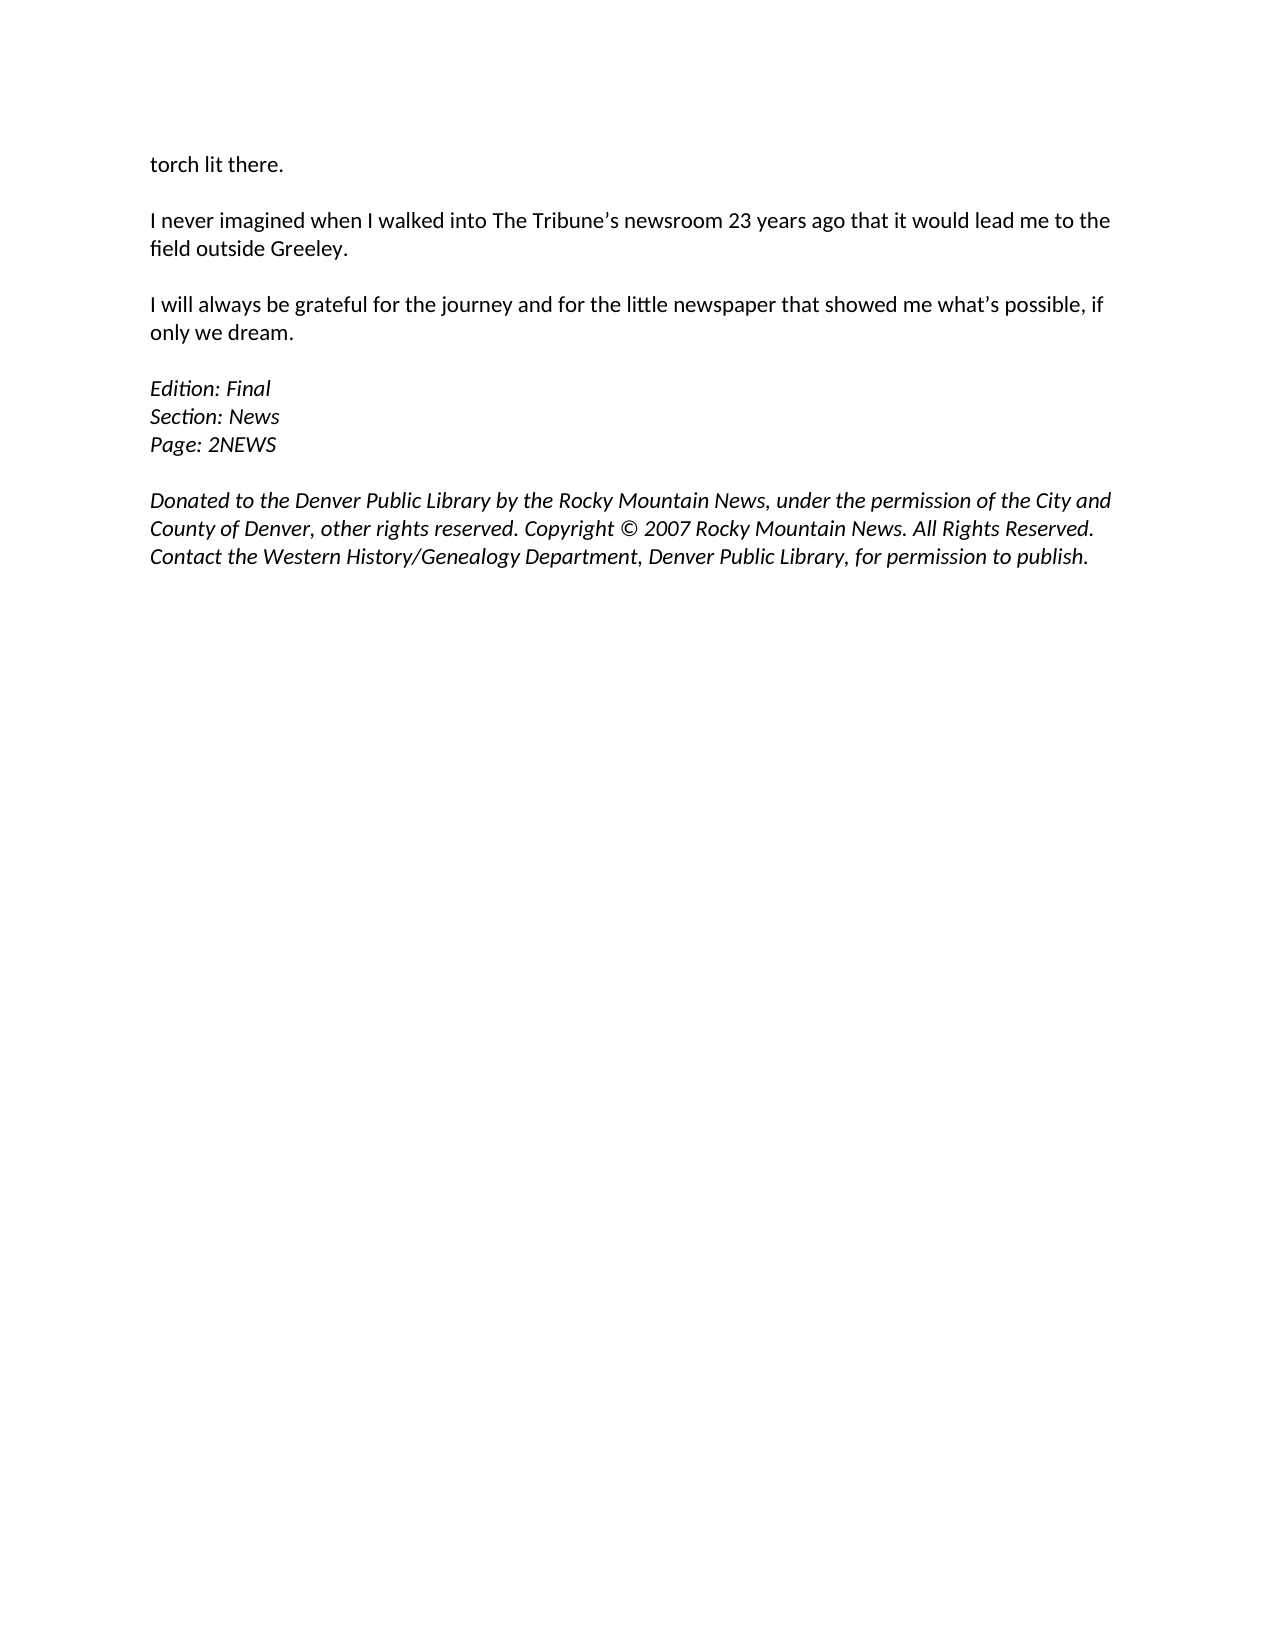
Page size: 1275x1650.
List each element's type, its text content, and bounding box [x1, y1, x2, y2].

text Contact the Western History/Genealogy Department, Denver Public Library, for permission to publish. [150, 542, 1125, 570]
text Edition: Final Section: News Page: 2NEWS [150, 374, 1125, 486]
text Donated to the Denver Public Library by the Rocky Mountain News, under the permission of the City and County of Denver, other rights reserved. Copyright © 2007 Rocky Mountain News. All Rights Reserved. [150, 486, 1125, 542]
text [150, 150, 1125, 346]
